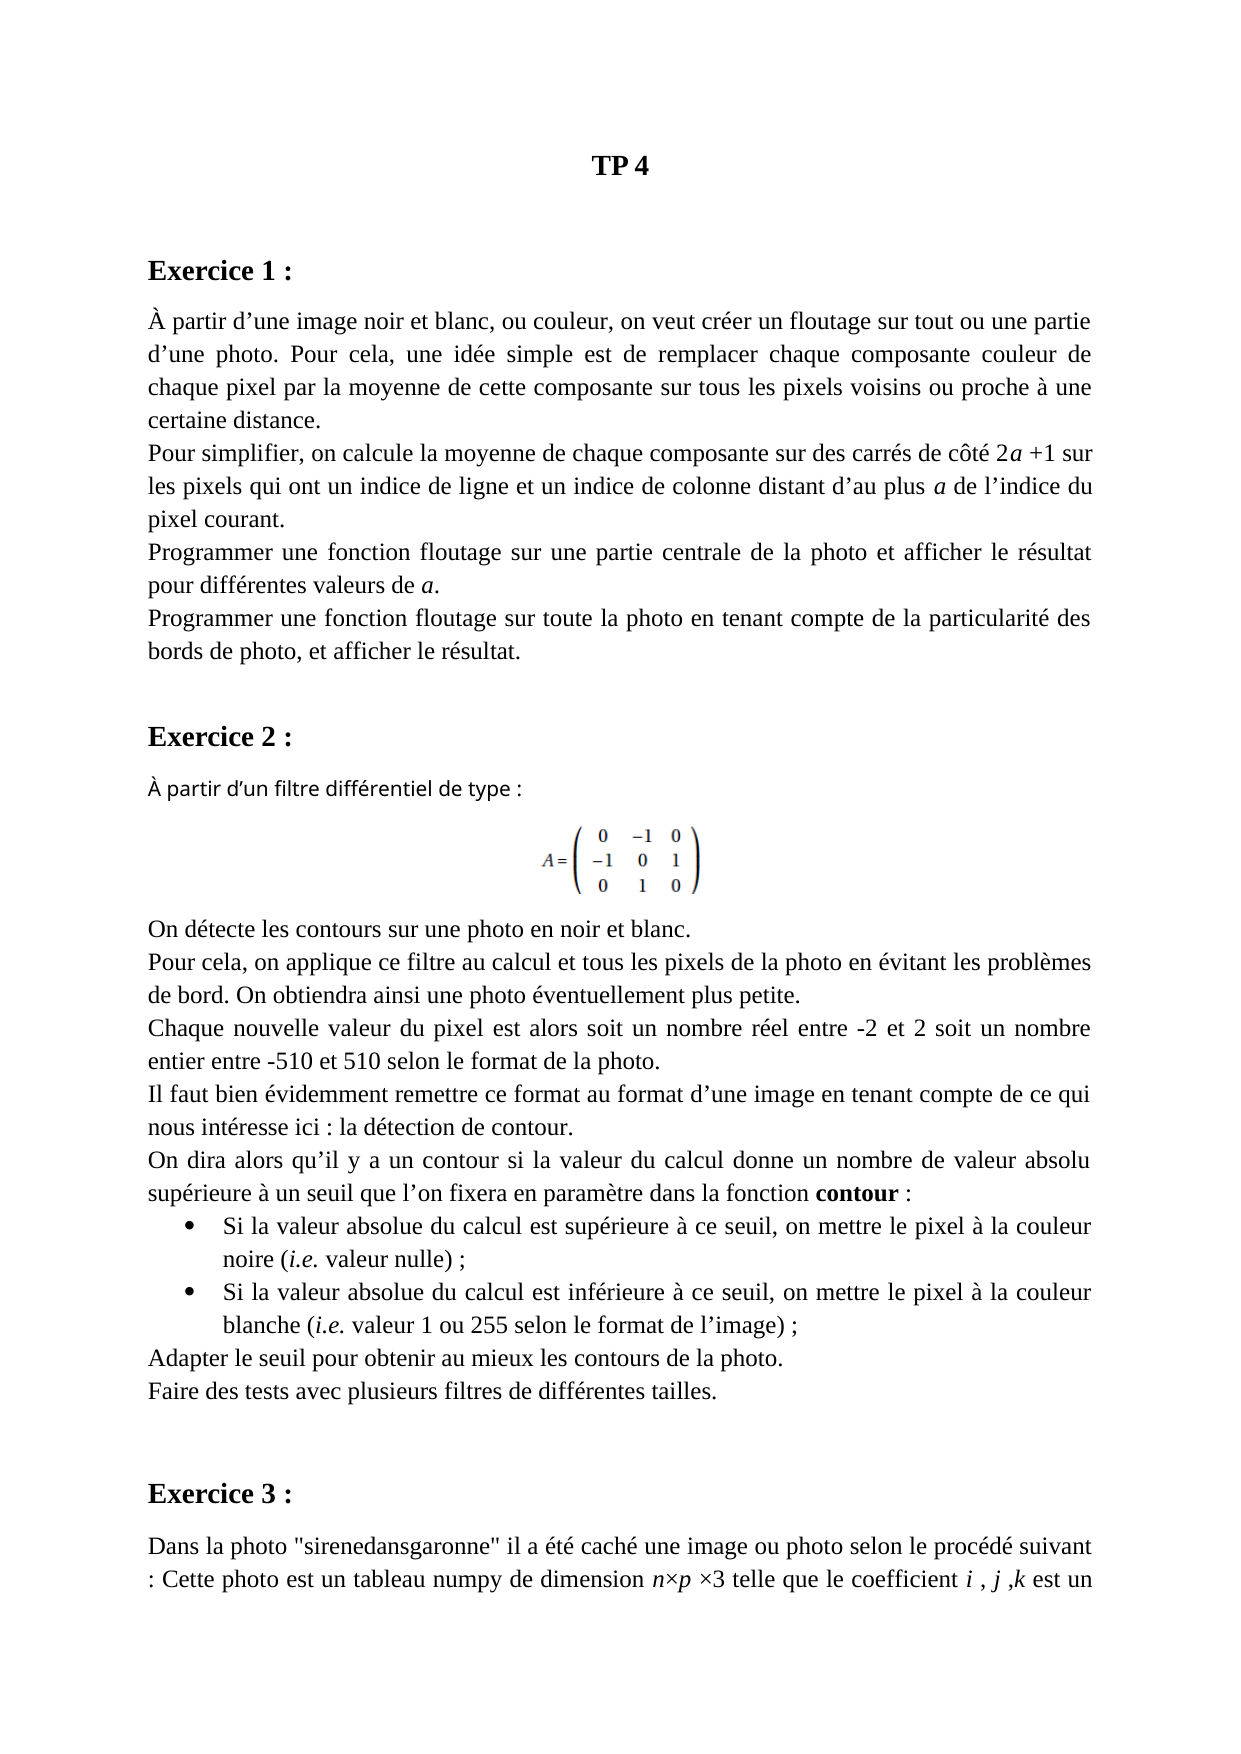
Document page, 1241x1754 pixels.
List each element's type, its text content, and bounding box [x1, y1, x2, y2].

text Il faut bien évidemment remettre ce format au format d’une image en tenant compte de ce qui nous intéresse ici : la détection de contour. [148, 1079, 1093, 1141]
text À partir d’un filtre différentiel de type : [148, 774, 1093, 803]
list Si la valeur absolue du calcul est supérieure à ce seuil, on mettre le pixel à la couleur noire (i.e. valeur nulle) ; [185, 1211, 1093, 1273]
text Faire des tests avec plusieurs filtres de différentes tailles. [148, 1376, 1093, 1405]
text Pour cela, on applique ce filtre au calcul et tous les pixels de la photo en évitant les problèmes de bord. On obtiendra ainsi une photo éventuellement plus petite. [148, 947, 1093, 1009]
list Si la valeur absolue du calcul est inférieure à ce seuil, on mettre le pixel à la couleur blanche (i.e. valeur 1 ou 255 selon le format de l’image) ; [185, 1277, 1093, 1339]
text Chaque nouvelle valeur du pixel est alors soit un nombre réel entre -2 et 2 soit un nombre entier entre -510 et 510 selon le format de la photo. [148, 1013, 1093, 1075]
picture [539, 823, 701, 894]
text Exercice 3 : [148, 1476, 1093, 1509]
text Exercice 2 : [148, 719, 1093, 752]
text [148, 1531, 1093, 1593]
text Exercice 1 : [148, 253, 1093, 287]
text On détecte les contours sur une photo en noir et blanc. [148, 914, 1093, 943]
text TP 4 [148, 148, 1093, 181]
text À partir d’une image noir et blanc, ou couleur, on veut créer un floutage sur tout ou une partie d’une photo. Pour cela, une idée simple est de remplacer chaque composante couleur de chaque pixel par la moyenne de cette composante sur tous les pixels voisins ou proche à une certaine distance. [148, 306, 1093, 434]
text Programmer une fonction floutage sur toute la photo en tenant compte de la particularité des bords de photo, et afficher le résultat. [148, 603, 1093, 665]
text On dira alors qu’il y a un contour si la valeur du calcul donne un nombre de valeur absolu supérieure à un seuil que l’on fixera en paramètre dans la fonction contour : [148, 1145, 1093, 1207]
text Programmer une fonction floutage sur une partie centrale de la photo et afficher le résultat pour différentes valeurs de a. [148, 537, 1093, 599]
text Adapter le seuil pour obtenir au mieux les contours de la photo. [148, 1343, 1093, 1372]
text Pour simplifier, on calcule la moyenne de chaque composante sur des carrés de côté 2a +1 sur les pixels qui ont un indice de ligne et un indice de colonne distant d’au plus a de l’indice du pixel courant. [148, 438, 1093, 533]
